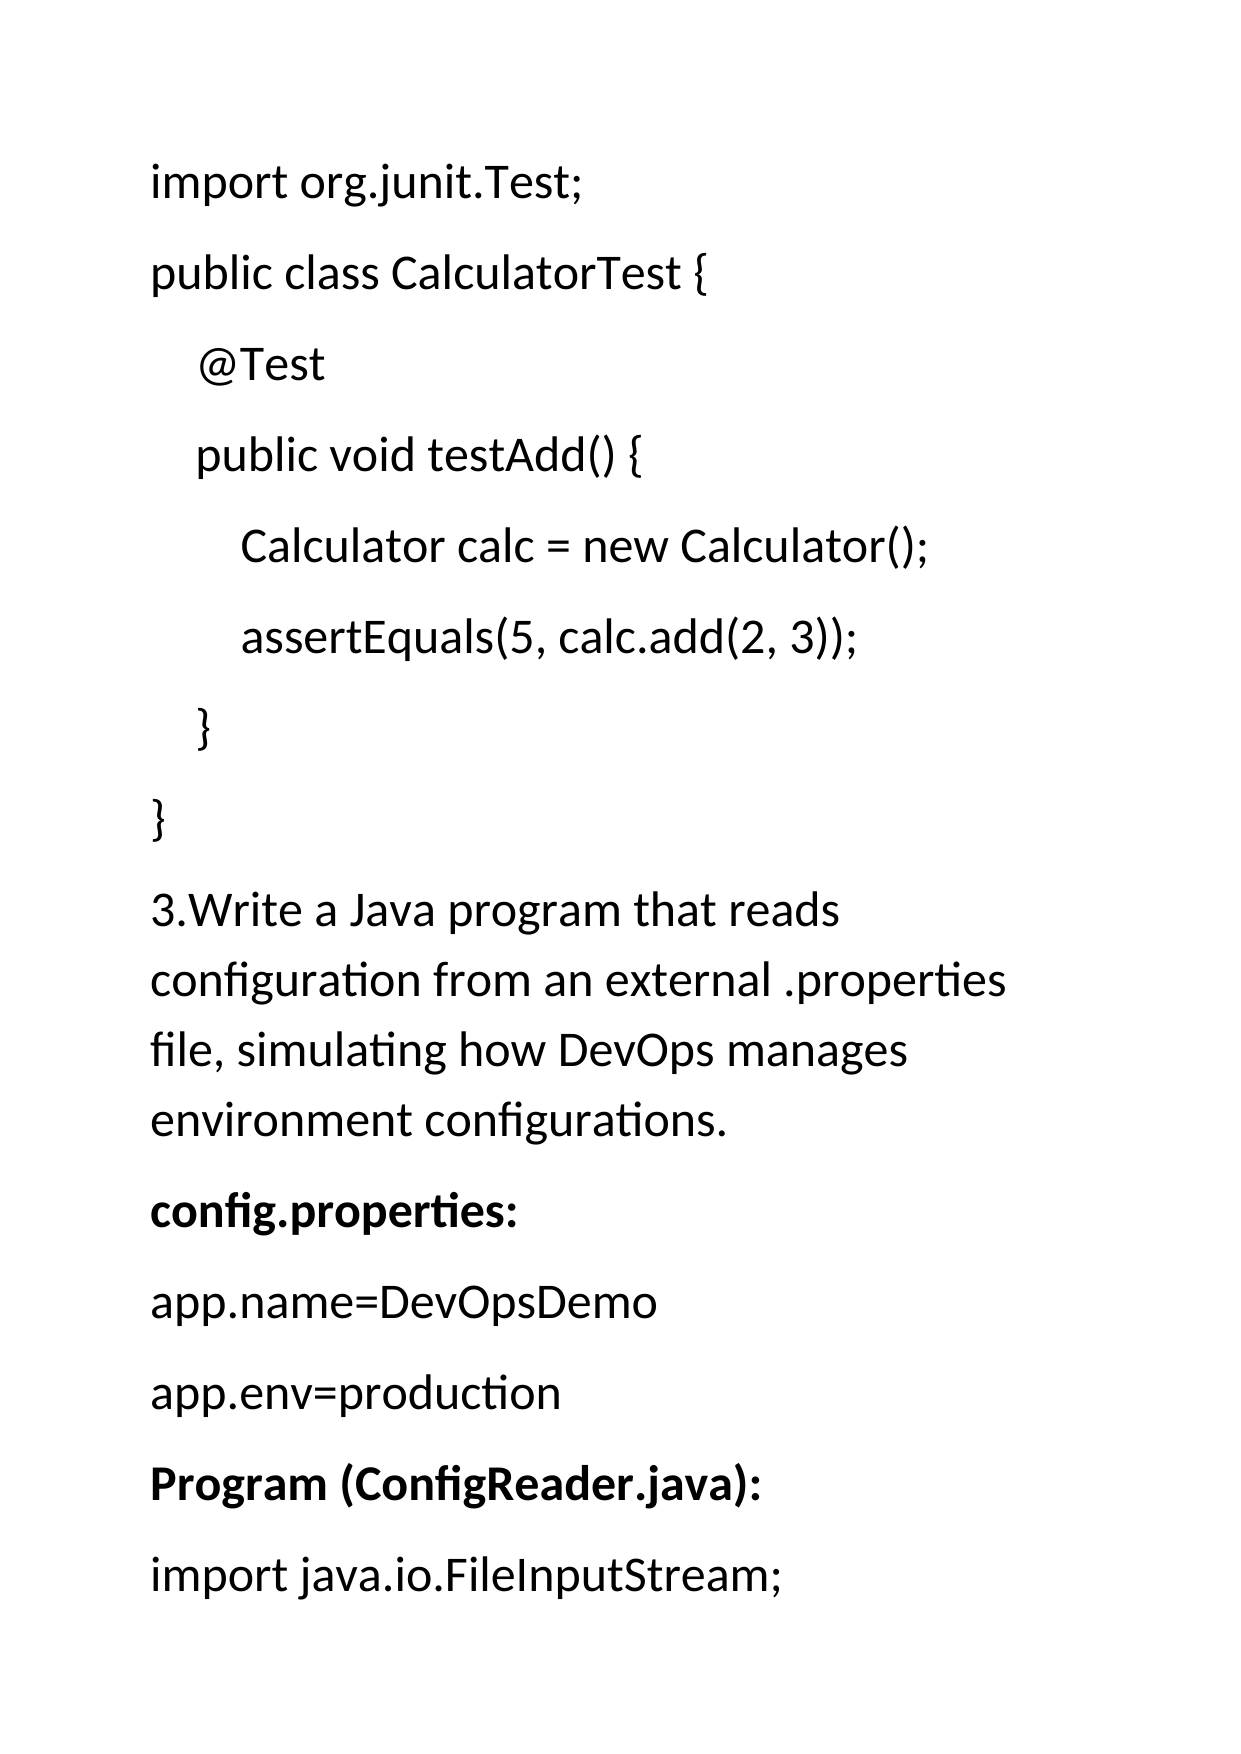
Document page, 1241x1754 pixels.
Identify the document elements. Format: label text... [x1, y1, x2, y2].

text Program (ConfigReader.java): [150, 1452, 1090, 1513]
text import java.io.FileInputStream; [150, 1542, 1090, 1603]
text config.properties: [150, 1179, 1090, 1240]
text app.env=production [150, 1361, 1090, 1422]
text app.name=DevOpsDemo [150, 1270, 1090, 1331]
text @Test [150, 332, 1090, 393]
text import org.junit.Test; [150, 150, 1090, 211]
text } [150, 696, 1090, 757]
text assertEquals(5, calc.add(2, 3)); [150, 605, 1090, 666]
text public class CalculatorTest { [150, 241, 1090, 302]
text Calculator calc = new Calculator(); [150, 514, 1090, 575]
text 3.Write a Java program that reads configuration from an external .properties file, simulating how DevOps manages environment configurations. [150, 877, 1090, 1149]
text } [150, 787, 1090, 848]
text public void testAdd() { [150, 423, 1090, 484]
